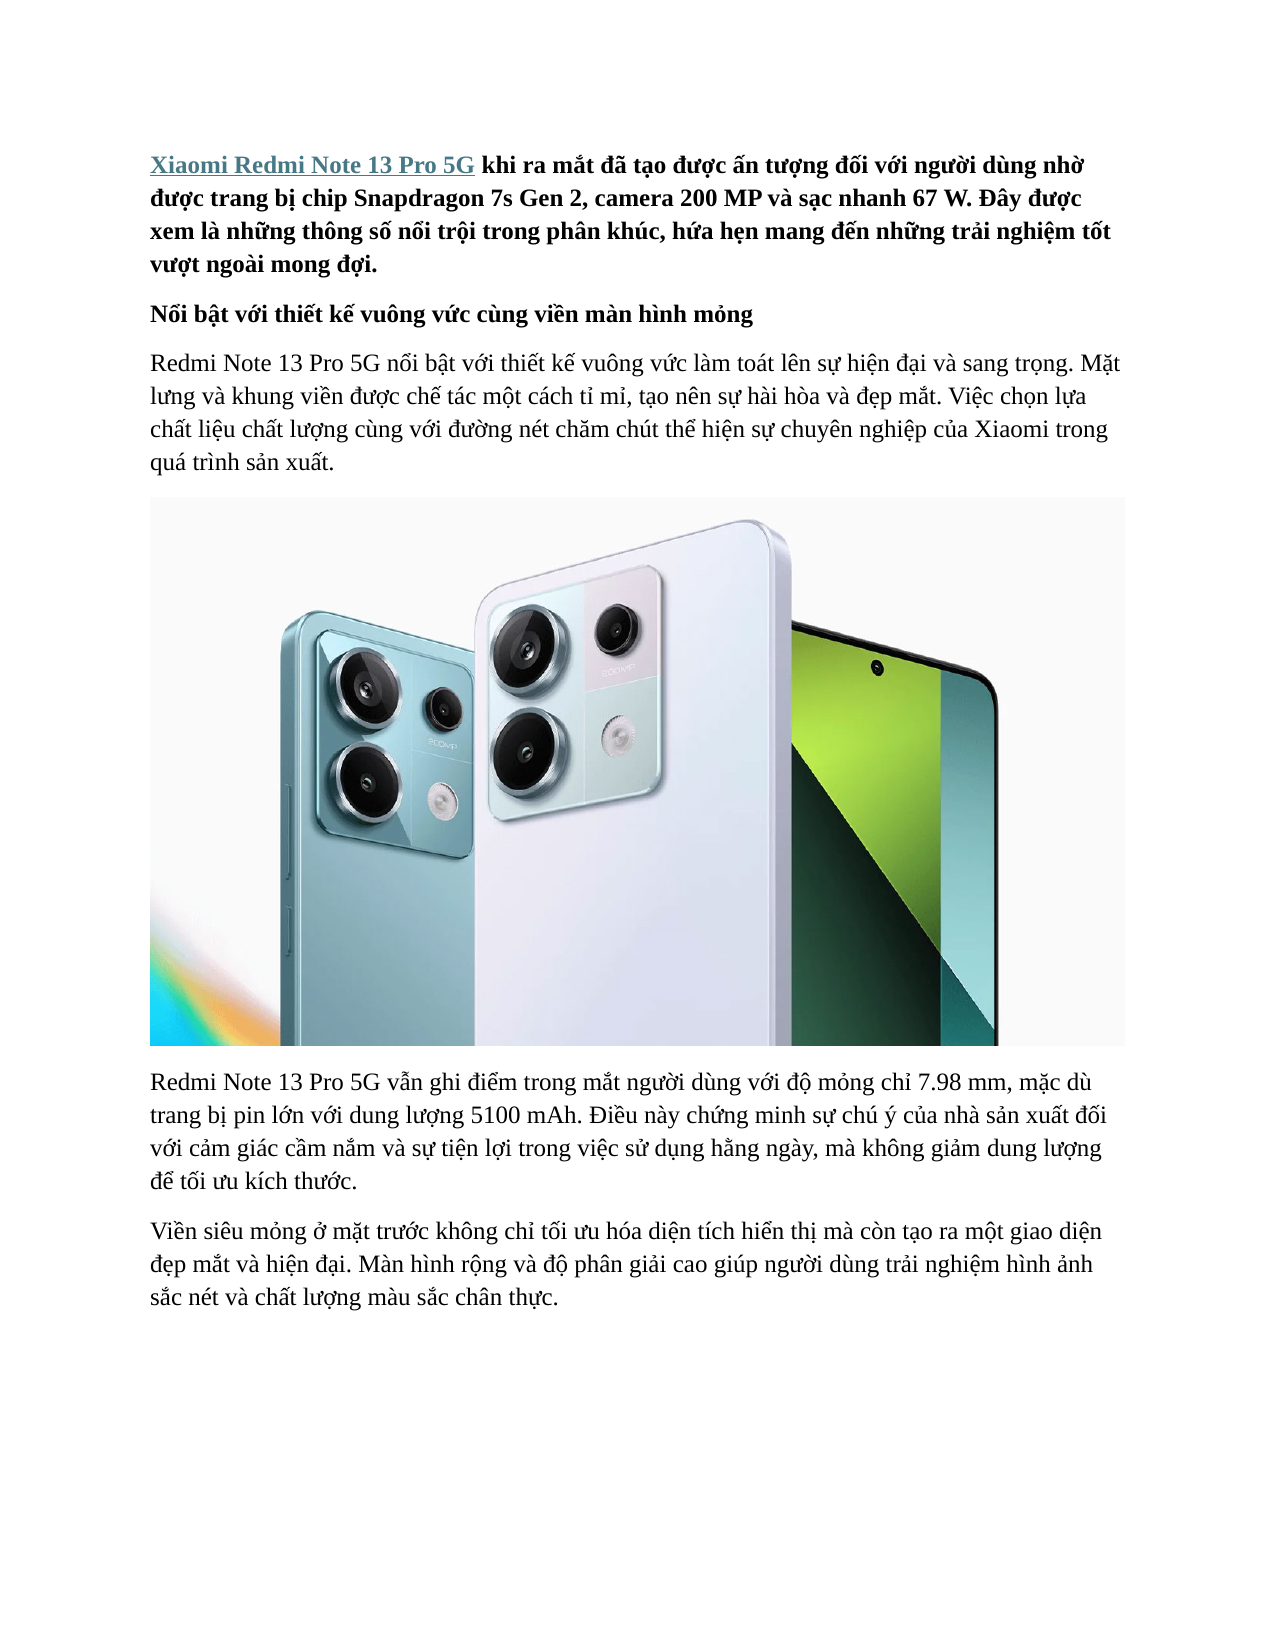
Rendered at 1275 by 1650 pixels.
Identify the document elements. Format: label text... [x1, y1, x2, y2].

text Viền siêu mỏng ở mặt trước không chỉ tối ưu hóa diện tích hiển thị mà còn tạo ra một giao diện đẹp mắt và hiện đại. Màn hình rộng và độ phân giải cao giúp người dùng trải nghiệm hình ảnh sắc nét và chất lượng màu sắc chân thực. [150, 1216, 1125, 1311]
text Xiaomi Redmi Note 13 Pro 5G khi ra mắt đã tạo được ấn tượng đối với người dùng nhờ được trang bị chip Snapdragon 7s Gen 2, camera 200 MP và sạc nhanh 67 W. Đây được xem là những thông số nổi trội trong phân khúc, hứa hẹn mang đến những trải nghiệm tốt vượt ngoài mong đợi. [150, 150, 1125, 278]
picture [150, 497, 1125, 1046]
text Redmi Note 13 Pro 5G vẫn ghi điểm trong mắt người dùng với độ mỏng chỉ 7.98 mm, mặc dù trang bị pin lớn với dung lượng 5100 mAh. Điều này chứng minh sự chú ý của nhà sản xuất đối với cảm giác cầm nắm và sự tiện lợi trong việc sử dụng hằng ngày, mà không giảm dung lượng để tối ưu kích thước. [150, 1067, 1125, 1195]
text Redmi Note 13 Pro 5G nổi bật với thiết kế vuông vức làm toát lên sự hiện đại và sang trọng. Mặt lưng và khung viền được chế tác một cách tỉ mỉ, tạo nên sự hài hòa và đẹp mắt. Việc chọn lựa chất liệu chất lượng cùng với đường nét chăm chút thể hiện sự chuyên nghiệp của Xiaomi trong quá trình sản xuất. [150, 348, 1125, 476]
text Nổi bật với thiết kế vuông vức cùng viền màn hình mỏng [150, 299, 1125, 327]
